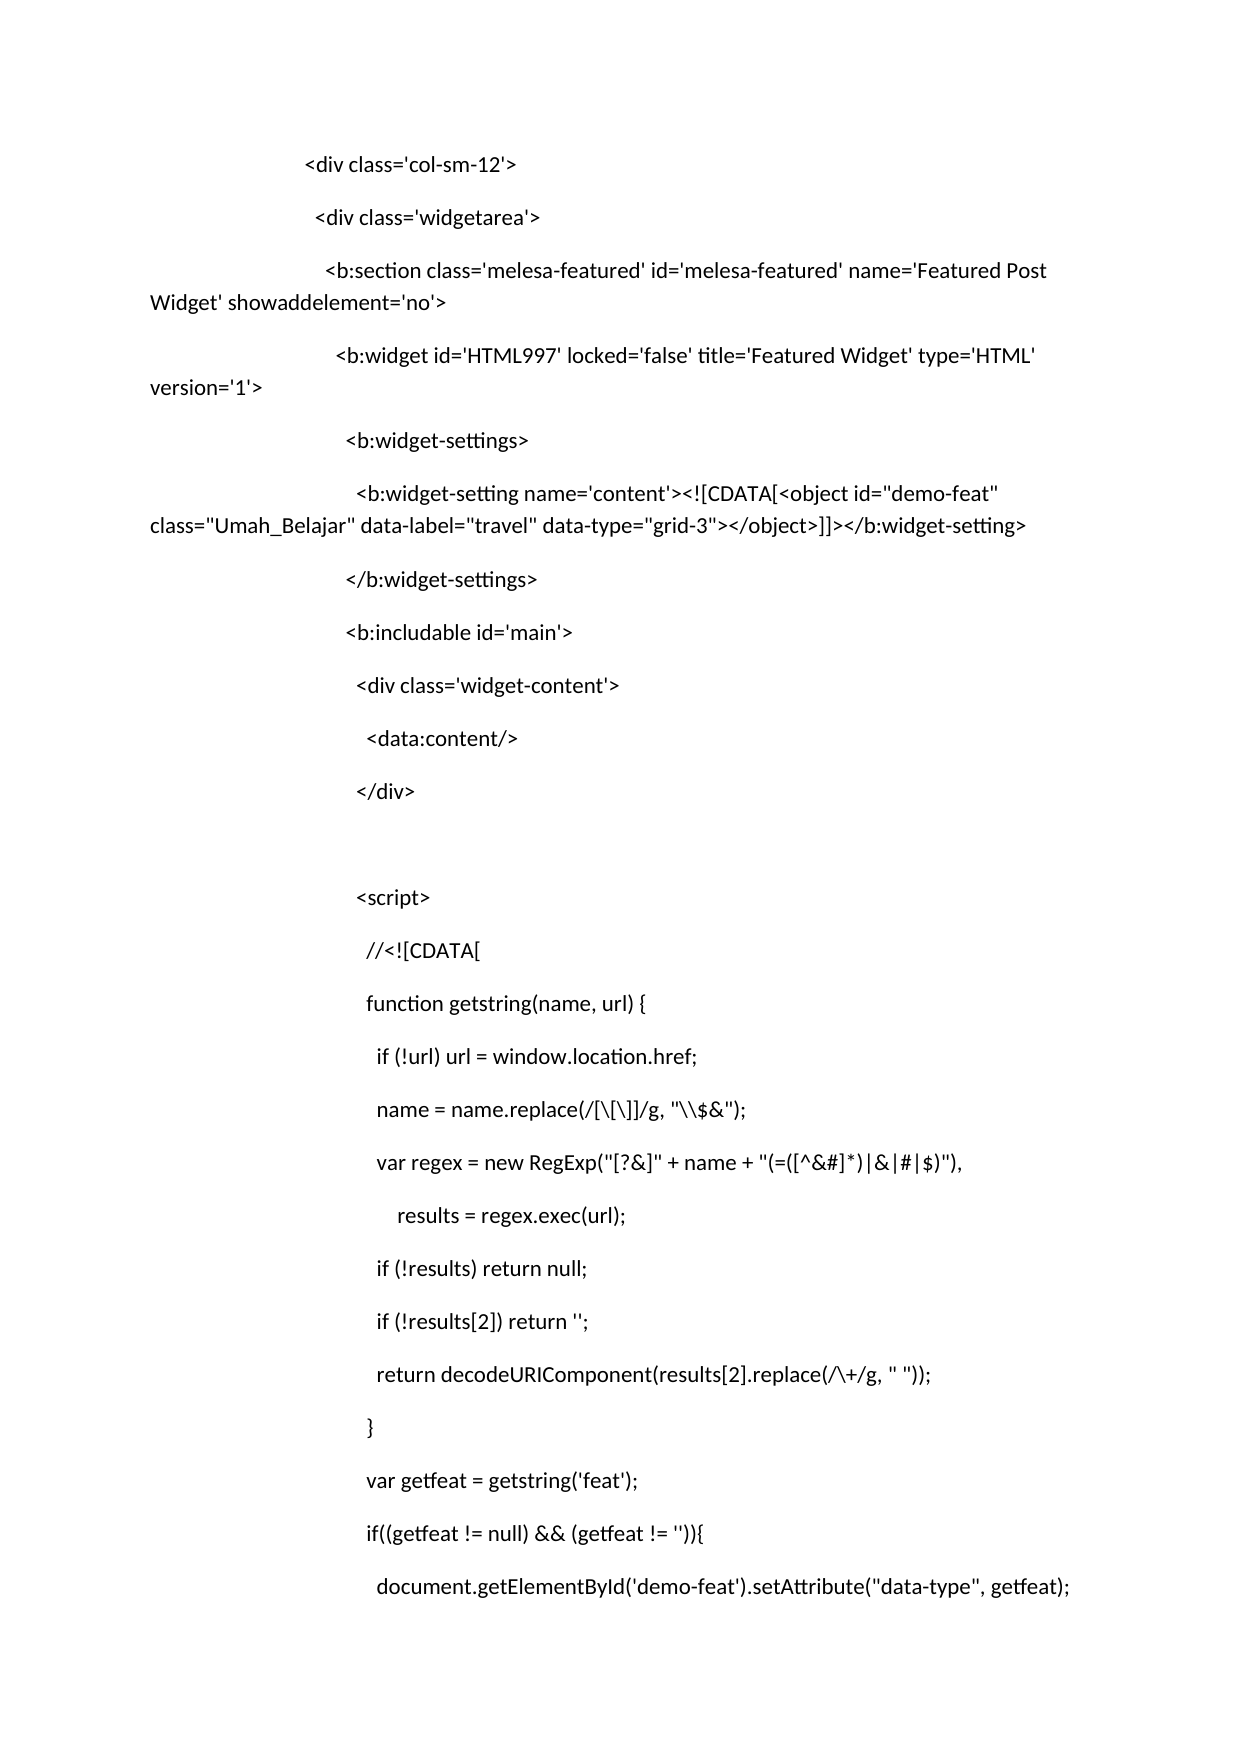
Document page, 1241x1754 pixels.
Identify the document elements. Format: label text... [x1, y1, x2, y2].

text results = regex.exec(url); [150, 1201, 1090, 1229]
text name = name.replace(/[\[\]]/g, "\\$&"); [150, 1095, 1090, 1123]
text if (!results[2]) return ''; [150, 1307, 1090, 1335]
text //<![CDATA[ [150, 936, 1090, 964]
text function getstring(name, url) { [150, 989, 1090, 1017]
text if((getfeat != null) && (getfeat != '')){ [150, 1519, 1090, 1547]
text </b:widget-settings> [150, 565, 1090, 593]
text </div> [150, 777, 1090, 805]
text document.getElementById('demo-feat').setAttribute("data-type", getfeat); [150, 1572, 1090, 1600]
text return decodeURIComponent(results[2].replace(/\+/g, " ")); [150, 1360, 1090, 1388]
text if (!url) url = window.location.href; [150, 1042, 1090, 1070]
text } [150, 1413, 1090, 1441]
text <data:content/> [150, 724, 1090, 752]
text <b:includable id='main'> [150, 618, 1090, 646]
text <b:widget id='HTML997' locked='false' title='Featured Widget' type='HTML' version='1'> [150, 341, 1090, 401]
text if (!results) return null; [150, 1254, 1090, 1282]
text <b:widget-setting name='content'><![CDATA[<object id="demo-feat" class="Umah_Belajar" data-label="travel" data-type="grid-3"></object>]]></b:widget-setting> [150, 479, 1090, 540]
text <b:widget-settings> [150, 426, 1090, 454]
text var regex = new RegExp("[?&]" + name + "(=([^&#]*)|&|#|$)"), [150, 1148, 1090, 1176]
text <div class='widgetarea'> [150, 203, 1090, 231]
text <script> [150, 883, 1090, 911]
text var getfeat = getstring('feat'); [150, 1466, 1090, 1494]
text <b:section class='melesa-featured' id='melesa-featured' name='Featured Post Widget' showaddelement='no'> [150, 256, 1090, 316]
text <div class='widget-content'> [150, 671, 1090, 699]
text <div class='col-sm-12'> [150, 150, 1090, 178]
